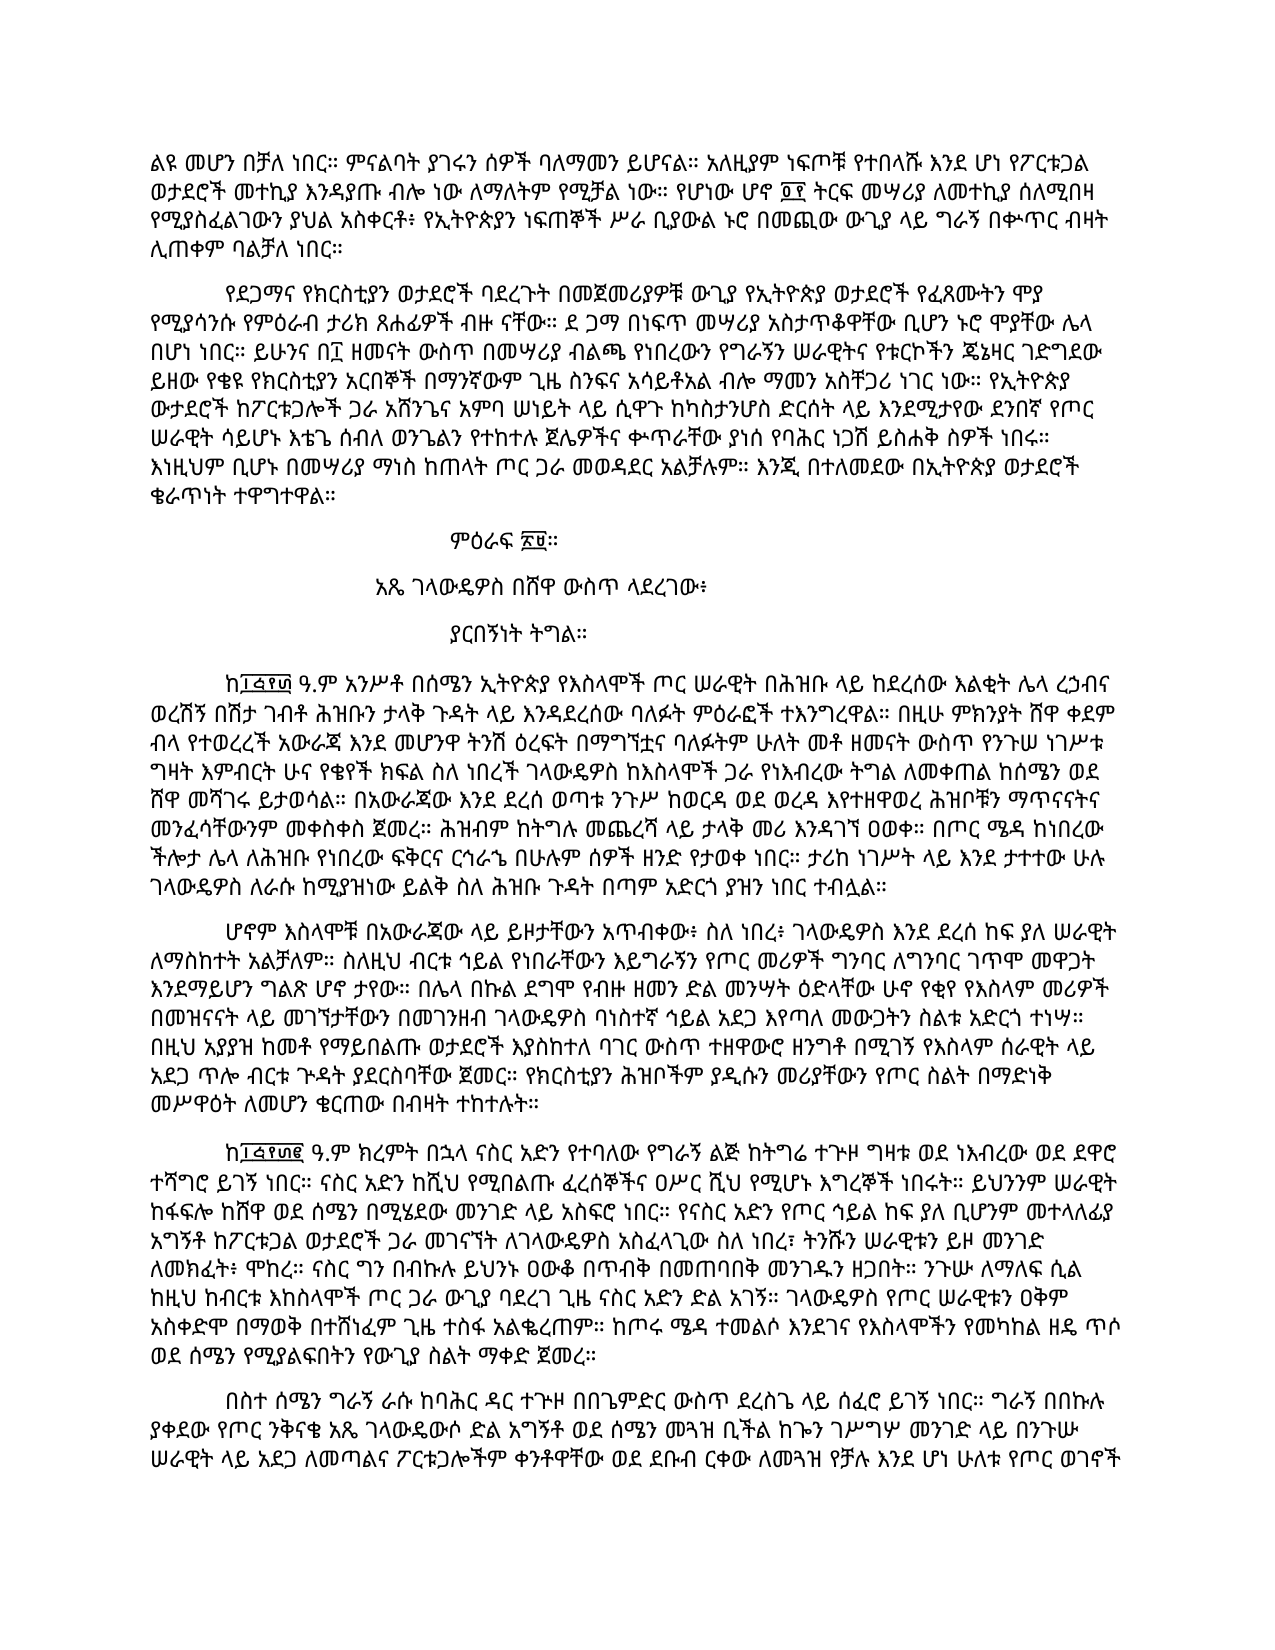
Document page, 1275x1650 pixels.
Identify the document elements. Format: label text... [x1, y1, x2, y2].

text ከ፲፭፻፴፪ ዓ.ም ክረምት በኋላ ናስር አድን የተባለው የግራኝ ልጅ ከትግሬ ተጕዞ ግዛቱ ወደ ነእብረው ወደ ደዋሮ ተሻግሮ ይገኝ ነበር። ናስር አድን ከሺህ የሚበልጡ ፈረሰኞችና ዐሥር ሺህ የሚሆኑ እግረኞች ነበሩት። ይህንንም ሠራዊት ከፋፍሎ ከሸዋ ወደ ሰሜን በሚሄደው መንገድ ላይ አስፍሮ ነበር። የናስር አድን የጦር ኅይል ከፍ ያለ ቢሆንም መተላለፊያ አግኝቶ ከፖርቱጋል ወታደሮች ጋራ መገናኘት ለገላውዴዎስ አስፈላጊው ስለ ነበረ፣ ትንሹን ሠራዊቱን ይዞ መንገድ ለመክፈት፥ ሞከረ። ናስር ግን በብኩሉ ይህንኑ ዐውቆ በጥብቅ በመጠባበቅ መንገዱን ዘጋበት። ንጉሡ ለማለፍ ሲል ከዚህ ከብርቱ እከስላሞች ጦር ጋራ ውጊያ ባደረገ ጊዜ ናስር አድን ድል አገኝ። ገላውዴዎስ የጦር ሠራዊቱን ዐቅም አስቀድሞ በማወቅ በተሸነፈም ጊዜ ተስፋ አልቈረጠም። ከጦሩ ሜዳ ተመልሶ እንደገና የእስላሞችን የመካከል ዘዴ ጥሶ ወደ ሰሜን የሚያልፍበትን የውጊያ ስልት ማቀድ ጀመረ። [150, 1137, 1125, 1369]
text የደጋማና የክርስቲያን ወታደሮች ባደረጉት በመጀመሪያዎቹ ውጊያ የኢትዮጵያ ወታደሮች የፈጸሙትን ሞያ የሚያሳንሱ የምዕራብ ታሪክ ጸሐፊዎች ብዙ ናቸው። ደ ጋማ በነፍጥ መሣሪያ አስታጥቆዋቸው ቢሆን ኑሮ ሞያቸው ሌላ በሆነ ነበር። ይሁንና በ፲ ዘመናት ውስጥ በመሣሪያ ብልጫ የነበረውን የግራኝን ሠራዊትና የቱርኮችን ጄኔዛር ገድግደው ይዘው የቄዩ የክርስቲያን አርበኞች በማንኛውም ጊዜ ስንፍና አሳይቶአል ብሎ ማመን አስቸጋሪ ነገር ነው። የኢትዮጵያ ውታደሮች ከፖርቱጋሎች ጋራ አሸንጌና አምባ ሠነይት ላይ ሲዋጉ ከካስታንሆስ ድርሰት ላይ እንደሚታየው ደንበኛ የጦር ሠራዊት ሳይሆኑ እቴጌ ሰብለ ወንጌልን የተከተሉ ጀሌዎችና ቍጥራቸው ያነሰ የባሕር ነጋሽ ይስሐቅ ስዎች ነበሩ። እነዚህም ቢሆኑ በመሣሪያ ማነስ ከጠላት ጦር ጋራ መወዳደር አልቻሉም። እንጂ በተለመደው በኢትዮጵያ ወታደሮች ቄራጥነት ተዋግተዋል። [150, 282, 1125, 509]
text ከ፲፭፻፴ ዓ.ም አንሥቶ በሰሜን ኢትዮጵያ የእስላሞች ጦር ሠራዊት በሕዝቡ ላይ ከደረሰው እልቂት ሌላ ረኃብና ወረሽኝ በሽታ ገብቶ ሕዝቡን ታላቅ ጉዳት ላይ እንዳደረሰው ባለፉት ምዕራፎች ተእንግረዋል። በዚሁ ምክንያት ሸዋ ቀደም ብላ የተወረረች አውራጃ እንደ መሆንዋ ትንሽ ዕረፍት በማግኘቷና ባለፉትም ሁለት መቶ ዘመናት ውስጥ የንጉሠ ነገሥቱ ግዛት እምብርት ሁና የቄየች ክፍል ስለ ነበረች ገላውዴዎስ ከእስላሞች ጋራ የነእብረው ትግል ለመቀጠል ከሰሜን ወደ ሸዋ መሻገሩ ይታወሳል። በአውራጃው እንደ ደረሰ ወጣቱ ንጉሥ ከወርዳ ወደ ወረዳ እየተዘዋወረ ሕዝቦቹን ማጥናናትና መንፈሳቸውንም መቀስቀስ ጀመረ። ሕዝብም ከትግሉ መጨረሻ ላይ ታላቅ መሪ እንዳገኘ ዐወቀ። በጦር ሜዳ ከነበረው ችሎታ ሌላ ለሕዝቡ የነበረው ፍቅርና ርኅራኄ በሁሉም ሰዎች ዘንድ የታወቀ ነበር። ታሪከ ነገሥት ላይ እንደ ታተተው ሁሉ ገላውዴዎስ ለራሱ ከሚያዝነው ይልቅ ስለ ሕዝቡ ጉዳት በጣም አድርጎ ያዝን ነበር ተብሏል። [150, 668, 1125, 900]
text አጼ ገላውዴዎስ በሸዋ ውስጥ ላደረገው፥ [150, 574, 1125, 601]
text ያርበኝነት ትግል። [150, 621, 1125, 648]
text ምዕራፍ ፳፱። [150, 528, 1125, 555]
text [150, 1388, 1125, 1472]
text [150, 150, 1125, 263]
text ሆኖም እስላሞቹ በአውራጃው ላይ ይዞታቸውን አጥብቀው፥ ስለ ነበረ፥ ገላውዴዎስ እንደ ደረሰ ከፍ ያለ ሠራዊት ለማስከተት አልቻለም። ስለዚህ ብርቱ ኅይል የነበራቸውን እይግራኝን የጦር መሪዎች ግንባር ለግንባር ገጥሞ መዋጋት እንደማይሆን ግልጽ ሆኖ ታየው። በሌላ በኩል ደግሞ የብዙ ዘመን ድል መንሣት ዕድላቸው ሁኖ የቂየ የእስላም መሪዎች በመዝናናት ላይ መገኘታቸውን በመገንዘብ ገላውዴዎስ ባነስተኛ ኅይል አደጋ እየጣለ መውጋትን ስልቱ አድርጎ ተነሣ። በዚህ አያያዝ ከመቶ የማይበልጡ ወታደሮች እያስከተለ ባገር ውስጥ ተዘዋውሮ ዘንግቶ በሚገኝ የእስላም ሰራዊት ላይ አደጋ ጥሎ ብርቱ ጕዳት ያደርስባቸው ጀመር። የክርስቲያን ሕዝቦችም ያዲሱን መሪያቸውን የጦር ስልት በማድነቅ መሥዋዕት ለመሆን ቄርጠው በብዛት ተከተሉት። [150, 919, 1125, 1118]
